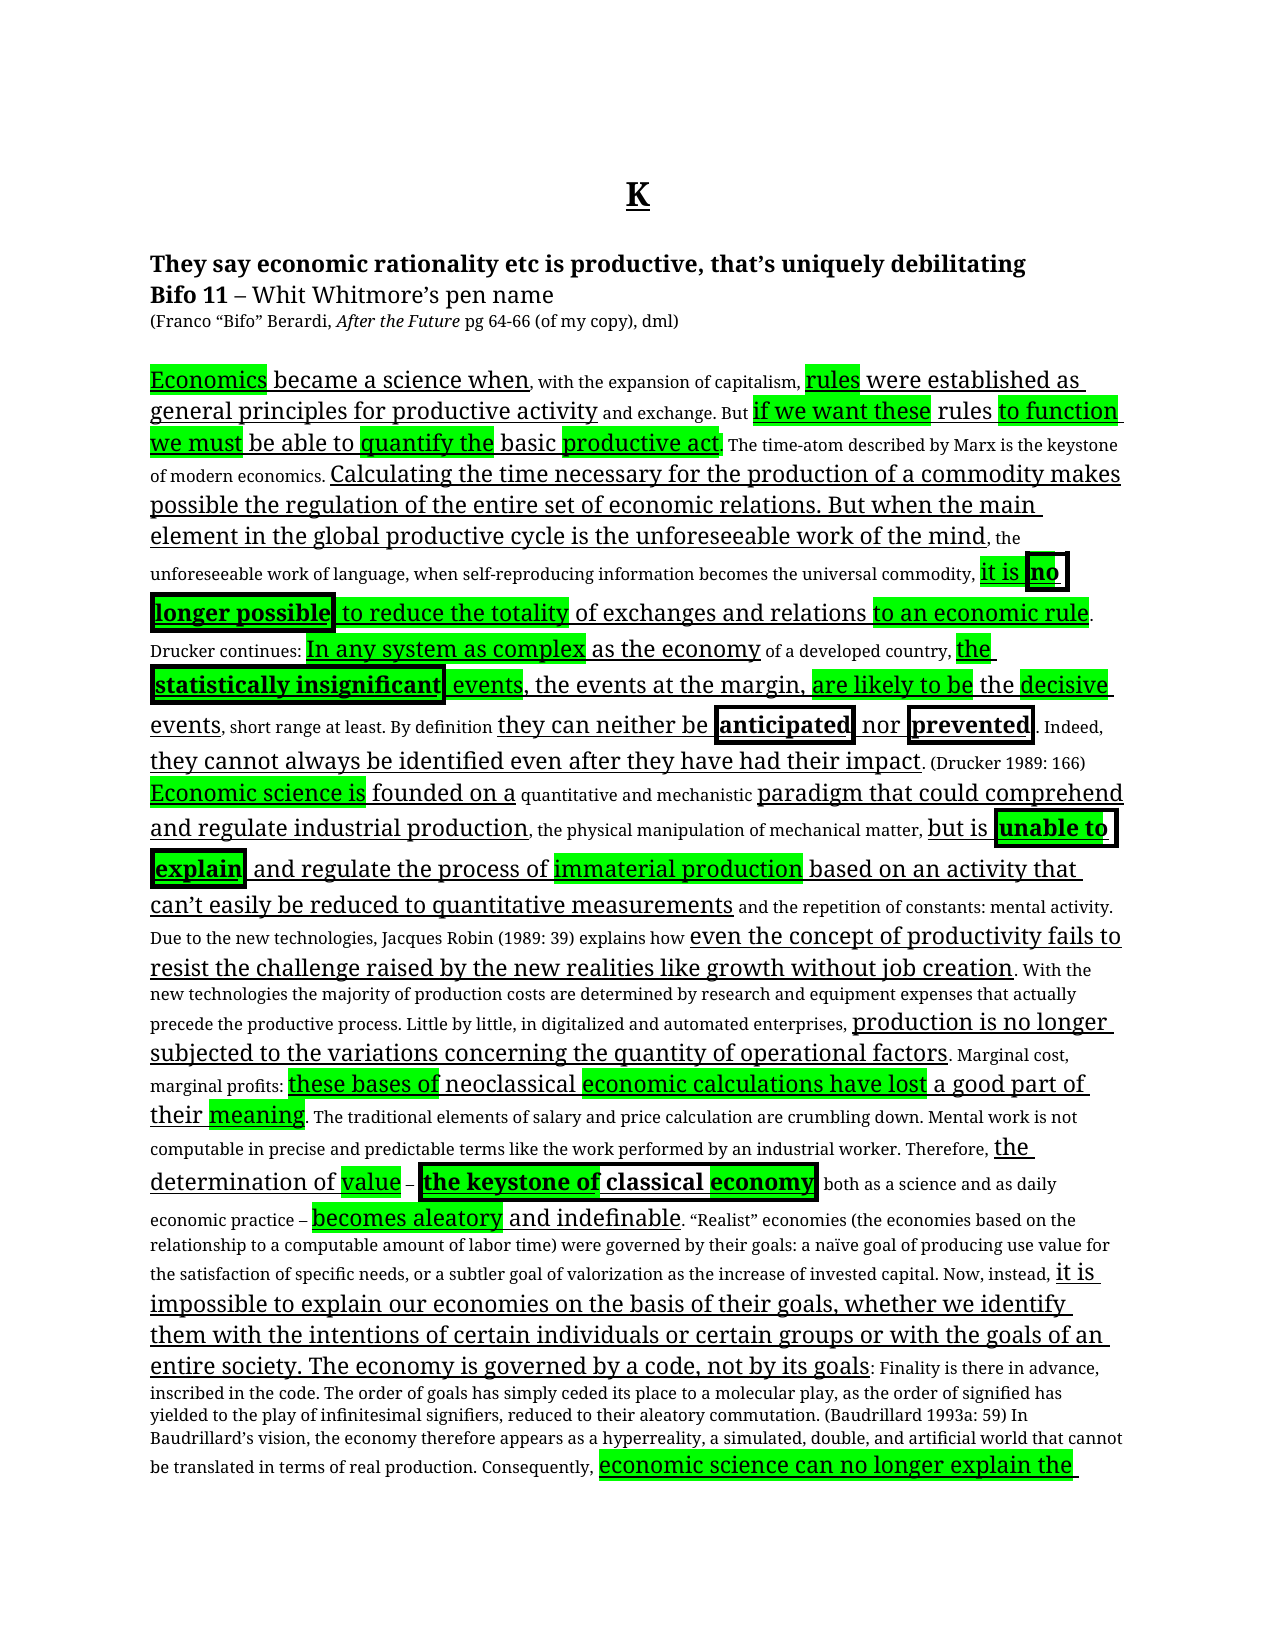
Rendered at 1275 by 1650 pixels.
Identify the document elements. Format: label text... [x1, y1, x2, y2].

subtitle k [150, 171, 1125, 216]
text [150, 364, 1125, 1481]
text Bifo 11 – Whit Whitmore’s pen name [150, 279, 1125, 310]
subtitle They say economic rationality etc is productive, that’s uniquely debilitating [150, 247, 1125, 279]
text (Franco “Bifo” Berardi, After the Future pg 64-66 (of my copy), dml) [150, 310, 1125, 333]
